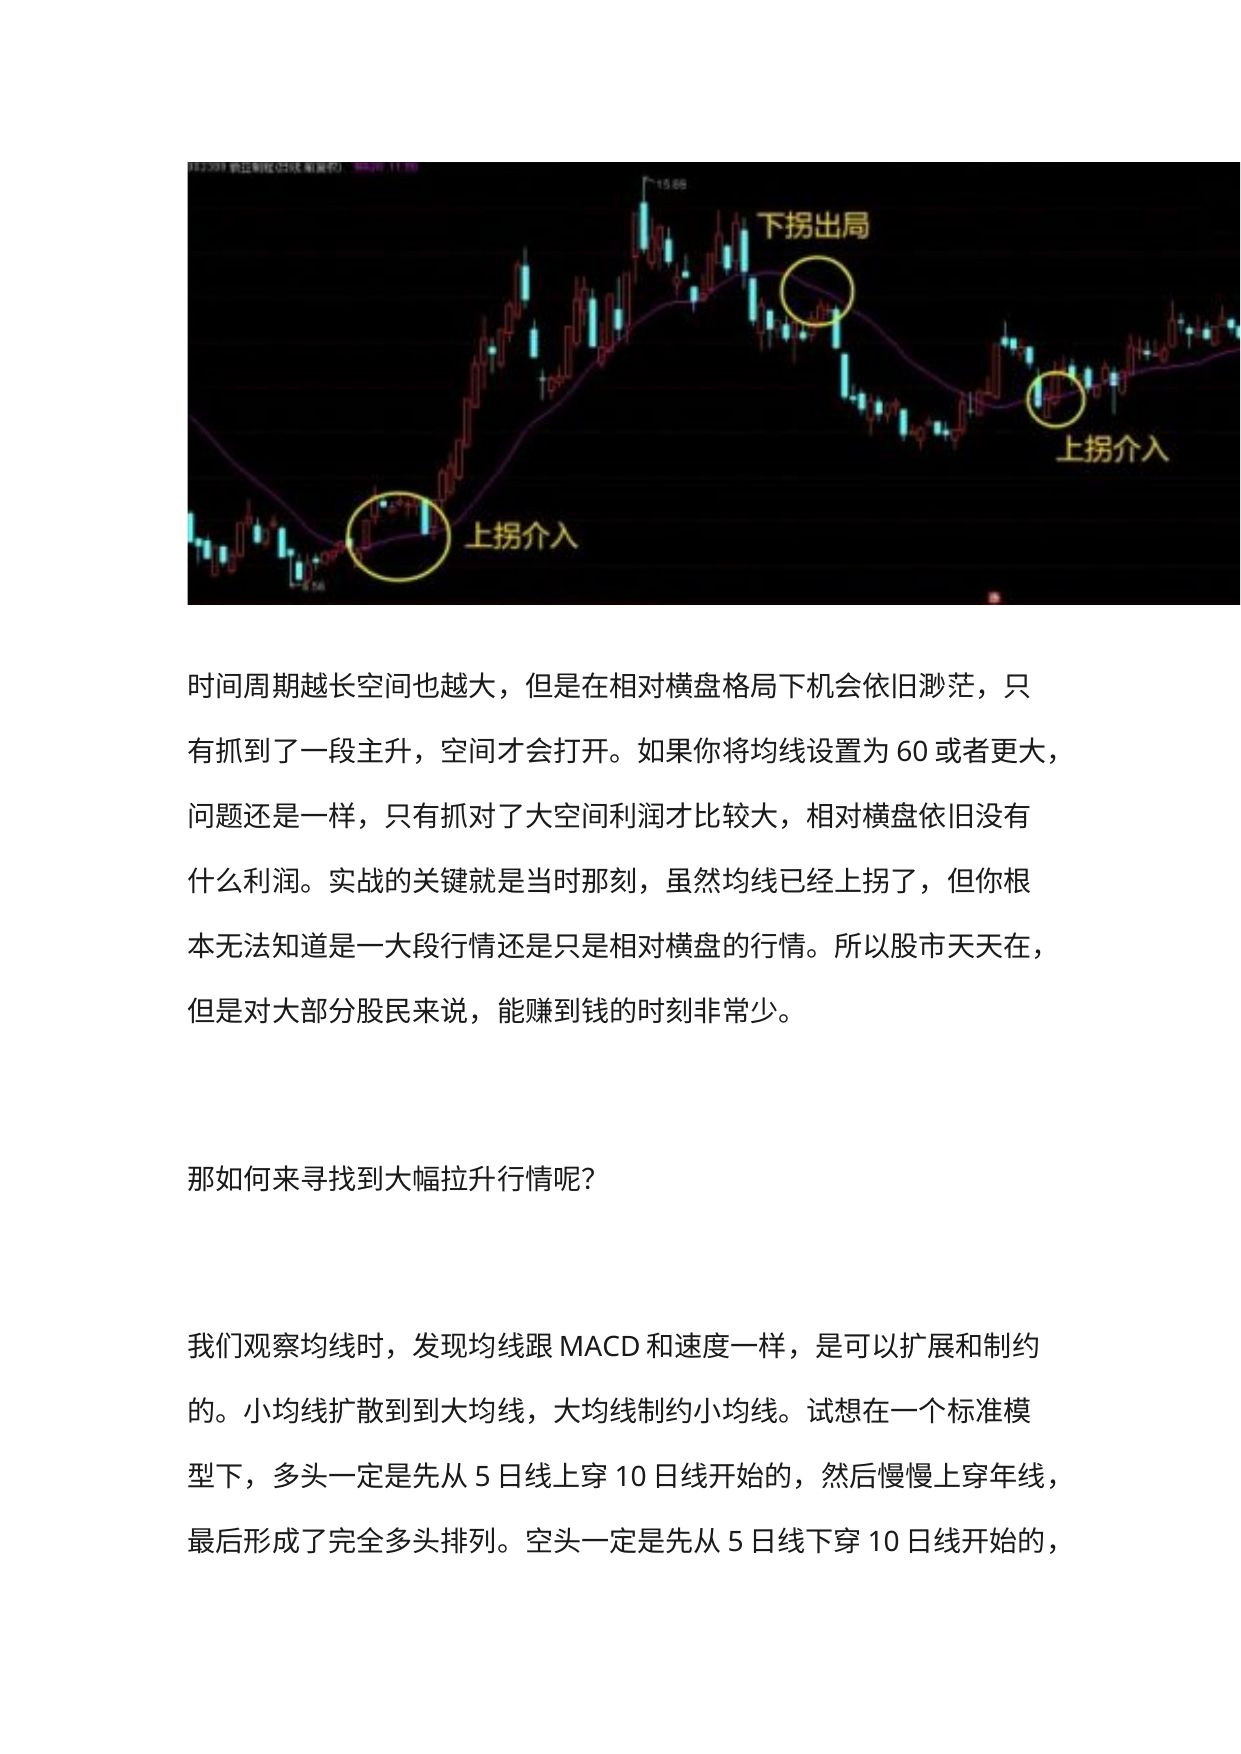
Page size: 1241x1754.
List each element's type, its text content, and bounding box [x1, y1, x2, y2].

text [187, 1312, 1053, 1572]
text 时间周期越长空间也越大，但是在相对横盘格局下机会依旧渺茫，只有抓到了一段主升，空间才会打开。如果你将均线设置为60或者更大，问题还是一样，只有抓对了大空间利润才比较大，相对横盘依旧没有什么利润。实战的关键就是当时那刻，虽然均线已经上拐了，但你根本无法知道是一大段行情还是只是相对横盘的行情。所以股市天天在，但是对大部分股民来说，能赚到钱的时刻非常少。 [187, 652, 1053, 1042]
text 那如何来寻找到大幅拉升行情呢？ [187, 1144, 1053, 1209]
picture [187, 162, 1241, 605]
